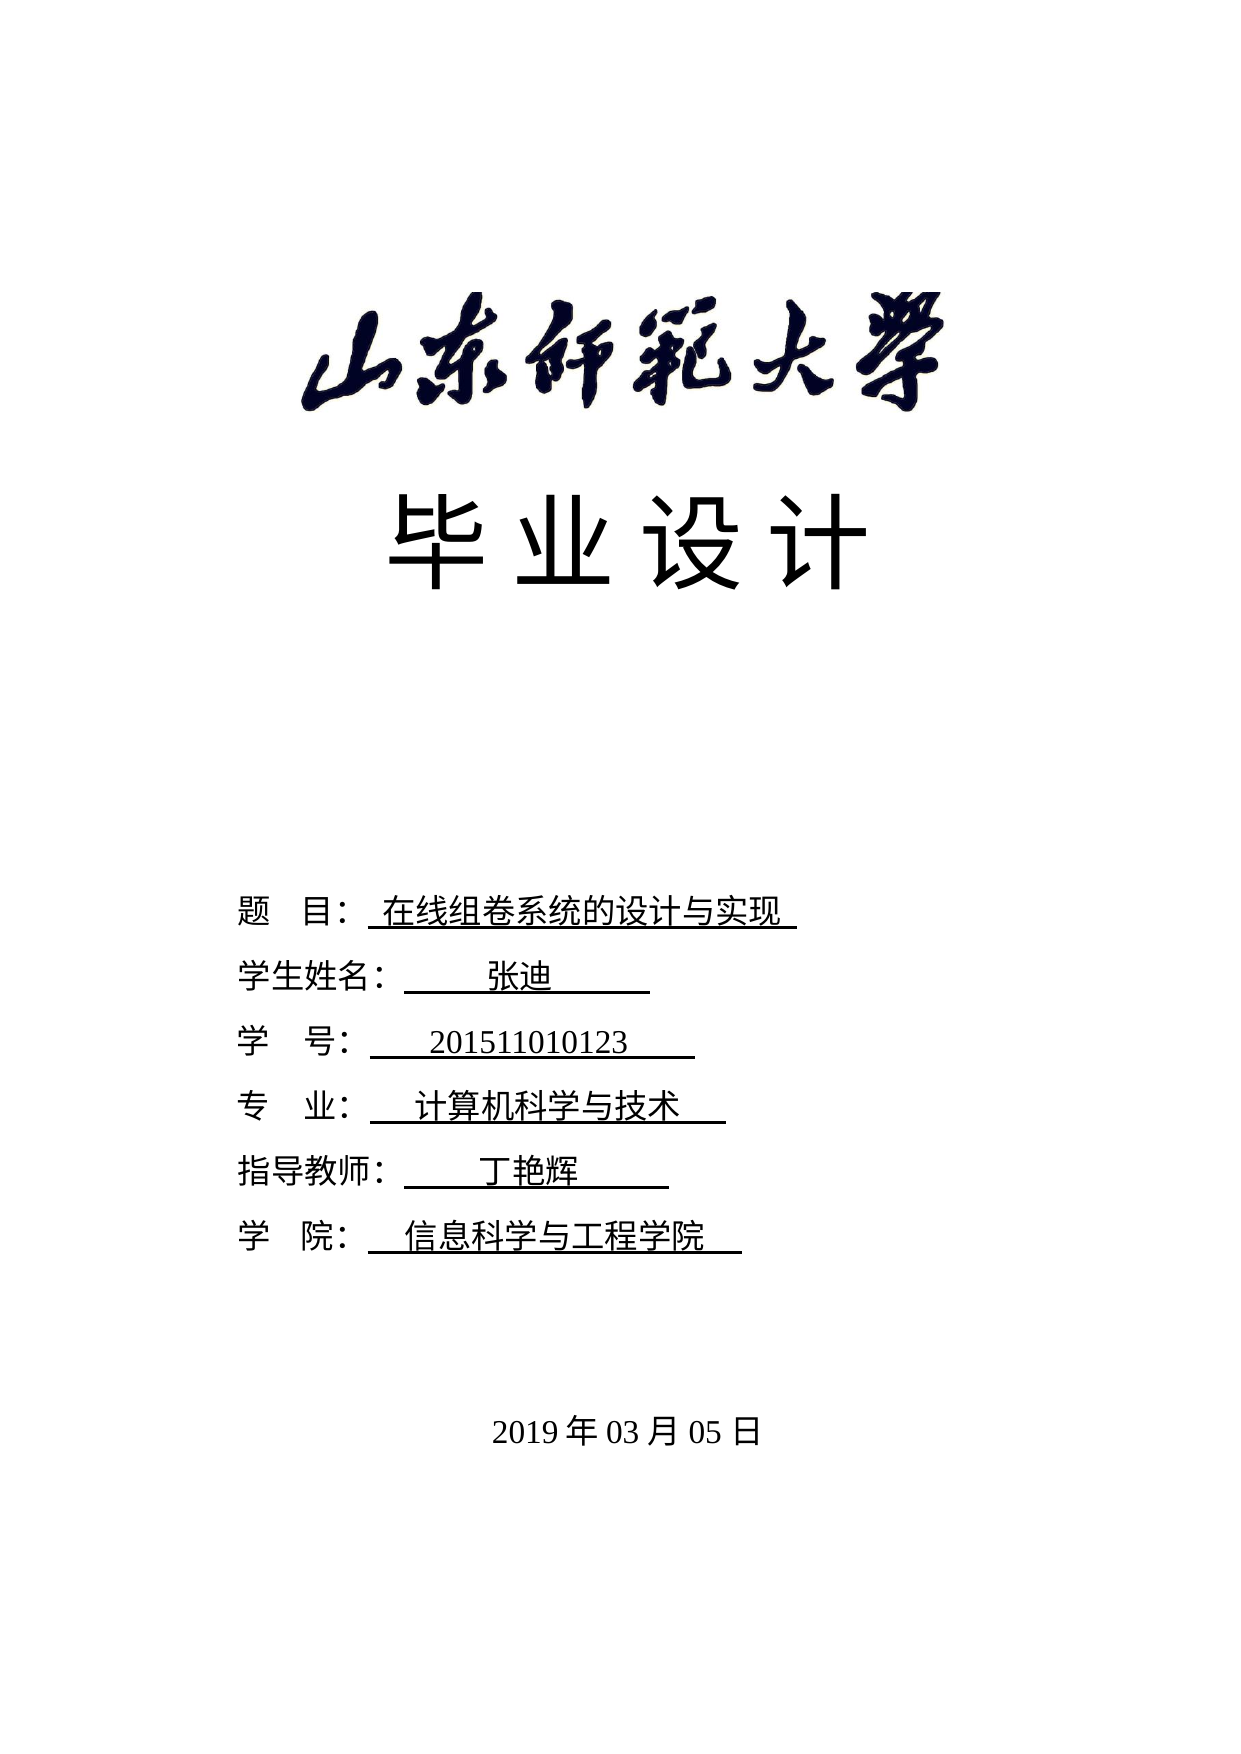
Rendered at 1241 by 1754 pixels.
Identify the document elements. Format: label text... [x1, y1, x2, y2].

text 学 院： 信息科学与工程学院 [162, 1202, 1092, 1267]
text 专业： 计算机科学与技术 [162, 1072, 1092, 1137]
text 指导教师： 丁艳辉 [162, 1137, 1092, 1202]
text 学号： 201511010123 [162, 1007, 1092, 1072]
text 毕 业 设 计 [162, 454, 1092, 617]
text 题 目： 在线组卷系统的设计与实现 [162, 877, 1092, 942]
text 2019年 03 月 05 日 [162, 1397, 1092, 1462]
text 学生姓名： 张迪 [162, 942, 1092, 1007]
picture [299, 292, 956, 417]
